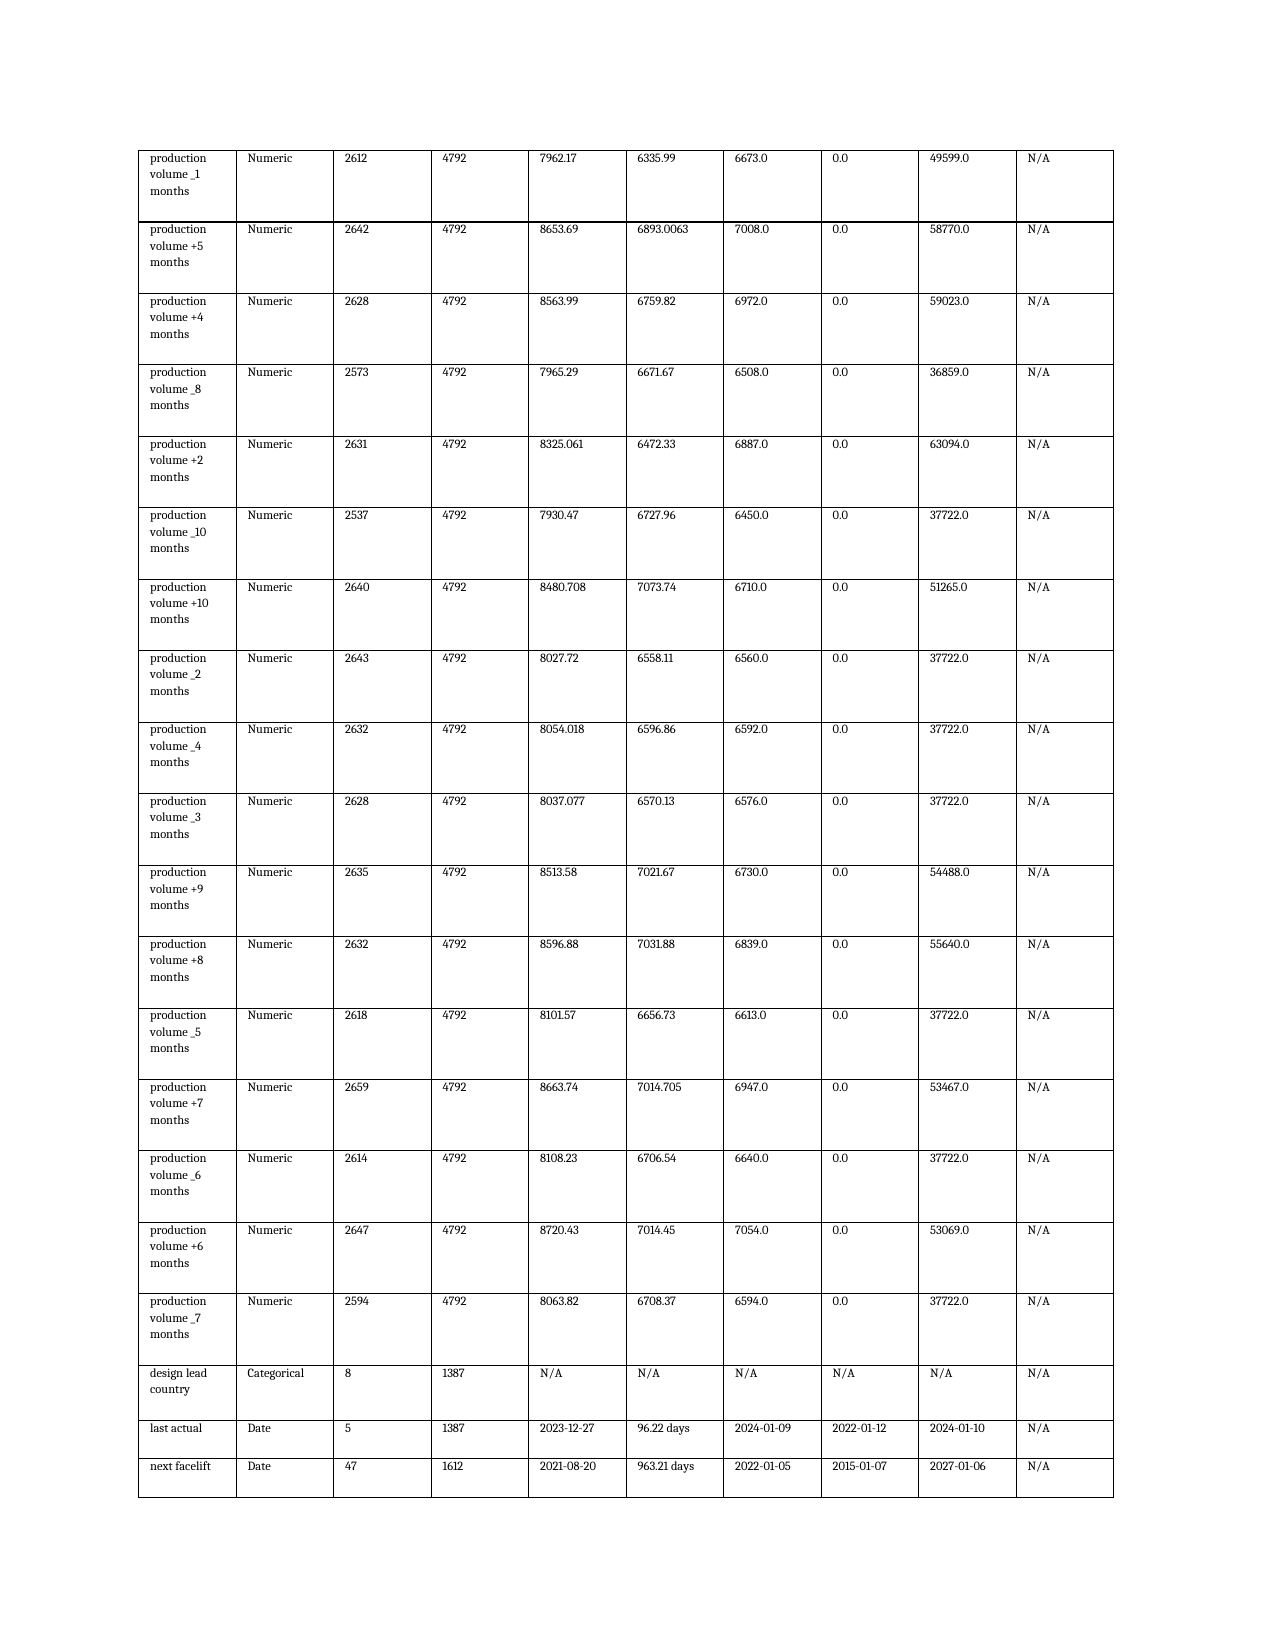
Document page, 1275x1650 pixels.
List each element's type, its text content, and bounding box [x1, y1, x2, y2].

table_cell production volume _5 months [139, 1009, 236, 1079]
table_cell production volume _2 months [139, 651, 236, 722]
table_cell N/A [1017, 223, 1113, 293]
table_cell 4792 [432, 508, 528, 579]
table_cell 5 [334, 1421, 431, 1458]
table_cell 49599.0 [919, 151, 1016, 221]
table_cell N/A [627, 1366, 723, 1420]
table_cell 2015-01-07 [822, 1459, 918, 1497]
table_cell 7014.45 [627, 1223, 723, 1293]
table_cell 4792 [432, 937, 528, 1007]
table_cell 963.21 days [627, 1459, 723, 1497]
table_cell 8063.82 [529, 1294, 626, 1365]
table_cell 1612 [432, 1459, 528, 1497]
table_cell N/A [724, 1366, 821, 1420]
table_cell 4792 [432, 794, 528, 864]
table_cell production volume _3 months [139, 794, 236, 864]
table_cell 2021-08-20 [529, 1459, 626, 1497]
table_cell 8054.018 [529, 723, 626, 793]
table_cell 0.0 [822, 1151, 918, 1222]
table_cell production volume +5 months [139, 223, 236, 293]
table_cell 8653.69 [529, 223, 626, 293]
table_cell N/A [1017, 508, 1113, 579]
table_cell production volume _6 months [139, 1151, 236, 1222]
table_cell 6508.0 [724, 365, 821, 436]
table_cell 1387 [432, 1421, 528, 1458]
table_cell 8663.74 [529, 1080, 626, 1150]
table_cell N/A [1017, 1294, 1113, 1365]
table_cell N/A [529, 1366, 626, 1420]
table_cell 7054.0 [724, 1223, 821, 1293]
table_cell Numeric [237, 580, 333, 650]
table_cell production volume _1 months [139, 151, 236, 221]
table_cell 37722.0 [919, 1151, 1016, 1222]
table_cell 2618 [334, 1009, 431, 1079]
table_cell 2635 [334, 866, 431, 936]
table_cell N/A [1017, 1223, 1113, 1293]
table_cell 6727.96 [627, 508, 723, 579]
table_cell Numeric [237, 294, 333, 364]
table_cell 0.0 [822, 1080, 918, 1150]
table_cell 6730.0 [724, 866, 821, 936]
table_cell 2659 [334, 1080, 431, 1150]
table_cell N/A [1017, 1151, 1113, 1222]
table_cell N/A [1017, 937, 1113, 1007]
table_cell Numeric [237, 1294, 333, 1365]
table_cell 4792 [432, 365, 528, 436]
table_cell 6673.0 [724, 151, 821, 221]
table_cell 2573 [334, 365, 431, 436]
table_cell 36859.0 [919, 365, 1016, 436]
table_cell production volume +9 months [139, 866, 236, 936]
table_cell 37722.0 [919, 1009, 1016, 1079]
table_cell Numeric [237, 866, 333, 936]
table_cell 2024-01-09 [724, 1421, 821, 1458]
table_cell 2632 [334, 723, 431, 793]
table_cell 7965.29 [529, 365, 626, 436]
table_cell 37722.0 [919, 1294, 1016, 1365]
table_cell 0.0 [822, 437, 918, 507]
table_cell 37722.0 [919, 723, 1016, 793]
table_cell 2628 [334, 794, 431, 864]
table_cell 7073.74 [627, 580, 723, 650]
table_cell 2643 [334, 651, 431, 722]
table_cell 7008.0 [724, 223, 821, 293]
table_cell 6887.0 [724, 437, 821, 507]
table_cell 6710.0 [724, 580, 821, 650]
table_cell 37722.0 [919, 794, 1016, 864]
table_cell 4792 [432, 1009, 528, 1079]
table_cell 8325.061 [529, 437, 626, 507]
table_cell Numeric [237, 1009, 333, 1079]
table_cell 55640.0 [919, 937, 1016, 1007]
table_cell 7031.88 [627, 937, 723, 1007]
table_cell Numeric [237, 365, 333, 436]
table_cell 6576.0 [724, 794, 821, 864]
table_cell N/A [919, 1366, 1016, 1420]
table_cell 6972.0 [724, 294, 821, 364]
table_cell design lead country [139, 1366, 236, 1420]
table_cell N/A [1017, 651, 1113, 722]
table_cell production volume _8 months [139, 365, 236, 436]
table_cell next facelift [139, 1459, 236, 1497]
table_cell 54488.0 [919, 866, 1016, 936]
table_cell 7014.705 [627, 1080, 723, 1150]
table_cell 63094.0 [919, 437, 1016, 507]
table_cell Date [237, 1459, 333, 1497]
table_cell 0.0 [822, 866, 918, 936]
table_cell 2628 [334, 294, 431, 364]
table_cell N/A [1017, 1459, 1113, 1497]
table_cell 0.0 [822, 223, 918, 293]
table_cell production volume _10 months [139, 508, 236, 579]
table_cell 2027-01-06 [919, 1459, 1016, 1497]
table_cell 2023-12-27 [529, 1421, 626, 1458]
table_cell 53467.0 [919, 1080, 1016, 1150]
table_cell N/A [822, 1366, 918, 1420]
table_cell 4792 [432, 151, 528, 221]
table_cell 2614 [334, 1151, 431, 1222]
table_cell Numeric [237, 794, 333, 864]
table_cell 59023.0 [919, 294, 1016, 364]
table_cell Numeric [237, 437, 333, 507]
table_cell 2647 [334, 1223, 431, 1293]
table_cell 2022-01-12 [822, 1421, 918, 1458]
table_cell N/A [1017, 1421, 1113, 1458]
table_cell production volume +10 months [139, 580, 236, 650]
table_cell production volume +8 months [139, 937, 236, 1007]
table_cell 37722.0 [919, 651, 1016, 722]
table_cell 0.0 [822, 723, 918, 793]
table_cell 1387 [432, 1366, 528, 1420]
table_cell 2642 [334, 223, 431, 293]
table_cell Numeric [237, 651, 333, 722]
table_cell last actual [139, 1421, 236, 1458]
table_cell 4792 [432, 723, 528, 793]
table_cell 6759.82 [627, 294, 723, 364]
table_cell 0.0 [822, 651, 918, 722]
table_cell 2537 [334, 508, 431, 579]
table_cell 6594.0 [724, 1294, 821, 1365]
table_cell 6706.54 [627, 1151, 723, 1222]
table_cell 7962.17 [529, 151, 626, 221]
table_cell Numeric [237, 1080, 333, 1150]
table_cell N/A [1017, 1080, 1113, 1150]
table_cell 2594 [334, 1294, 431, 1365]
table_cell N/A [1017, 580, 1113, 650]
table_cell Numeric [237, 508, 333, 579]
table_cell 6656.73 [627, 1009, 723, 1079]
table_cell 58770.0 [919, 223, 1016, 293]
table_cell 6335.99 [627, 151, 723, 221]
table_cell 6893.0063 [627, 223, 723, 293]
table_cell Categorical [237, 1366, 333, 1420]
table_cell production volume +2 months [139, 437, 236, 507]
table_cell 8513.58 [529, 866, 626, 936]
table_cell production volume +7 months [139, 1080, 236, 1150]
table_cell 96.22 days [627, 1421, 723, 1458]
table_cell Numeric [237, 1223, 333, 1293]
table_cell 51265.0 [919, 580, 1016, 650]
table_cell 2632 [334, 937, 431, 1007]
table_cell 8 [334, 1366, 431, 1420]
table_cell 2024-01-10 [919, 1421, 1016, 1458]
table_cell Numeric [237, 937, 333, 1007]
table_cell 6839.0 [724, 937, 821, 1007]
table_cell 4792 [432, 1294, 528, 1365]
table_cell Numeric [237, 223, 333, 293]
table_cell 8101.57 [529, 1009, 626, 1079]
table_cell 53069.0 [919, 1223, 1016, 1293]
table_cell 0.0 [822, 294, 918, 364]
table_cell production volume +6 months [139, 1223, 236, 1293]
table_cell N/A [1017, 151, 1113, 221]
table_cell 8563.99 [529, 294, 626, 364]
table_cell 6708.37 [627, 1294, 723, 1365]
table_cell 6450.0 [724, 508, 821, 579]
table_cell production volume _7 months [139, 1294, 236, 1365]
table_cell 47 [334, 1459, 431, 1497]
table_cell N/A [1017, 794, 1113, 864]
table_cell 4792 [432, 866, 528, 936]
table_cell 0.0 [822, 794, 918, 864]
table_cell 6613.0 [724, 1009, 821, 1079]
table_cell 6570.13 [627, 794, 723, 864]
table_cell 6671.67 [627, 365, 723, 436]
table_cell production volume +4 months [139, 294, 236, 364]
table_cell 0.0 [822, 937, 918, 1007]
table_cell 6472.33 [627, 437, 723, 507]
table_cell 0.0 [822, 508, 918, 579]
table_cell 6596.86 [627, 723, 723, 793]
table_cell Numeric [237, 151, 333, 221]
table_cell N/A [1017, 1009, 1113, 1079]
table_cell 6592.0 [724, 723, 821, 793]
table_cell 0.0 [822, 1223, 918, 1293]
table_cell 6558.11 [627, 651, 723, 722]
table_cell 2612 [334, 151, 431, 221]
table_cell 0.0 [822, 365, 918, 436]
table_cell N/A [1017, 1366, 1113, 1420]
table_cell 0.0 [822, 580, 918, 650]
table_cell 8720.43 [529, 1223, 626, 1293]
table_cell N/A [1017, 365, 1113, 436]
table_cell 4792 [432, 651, 528, 722]
table_cell Numeric [237, 723, 333, 793]
table_cell 4792 [432, 1080, 528, 1150]
table_cell N/A [1017, 437, 1113, 507]
table_cell 7021.67 [627, 866, 723, 936]
table_cell 7930.47 [529, 508, 626, 579]
table_cell 4792 [432, 1151, 528, 1222]
table_cell 6640.0 [724, 1151, 821, 1222]
table_cell N/A [1017, 294, 1113, 364]
table_cell 8027.72 [529, 651, 626, 722]
table_cell N/A [1017, 866, 1113, 936]
table_cell 2640 [334, 580, 431, 650]
table_cell 6947.0 [724, 1080, 821, 1150]
table_cell 0.0 [822, 1294, 918, 1365]
table_cell 8108.23 [529, 1151, 626, 1222]
table_cell N/A [1017, 723, 1113, 793]
table_cell production volume _4 months [139, 723, 236, 793]
table_cell 4792 [432, 294, 528, 364]
table_cell Numeric [237, 1151, 333, 1222]
table_cell 4792 [432, 223, 528, 293]
table_cell 2022-01-05 [724, 1459, 821, 1497]
table_cell 37722.0 [919, 508, 1016, 579]
table_cell 4792 [432, 580, 528, 650]
table_cell 2631 [334, 437, 431, 507]
table_cell 6560.0 [724, 651, 821, 722]
table_cell 4792 [432, 437, 528, 507]
table_cell 0.0 [822, 1009, 918, 1079]
table_cell 0.0 [822, 151, 918, 221]
table_cell 4792 [432, 1223, 528, 1293]
table_cell 8480.708 [529, 580, 626, 650]
table_cell Date [237, 1421, 333, 1458]
table_cell 8037.077 [529, 794, 626, 864]
table_cell 8596.88 [529, 937, 626, 1007]
